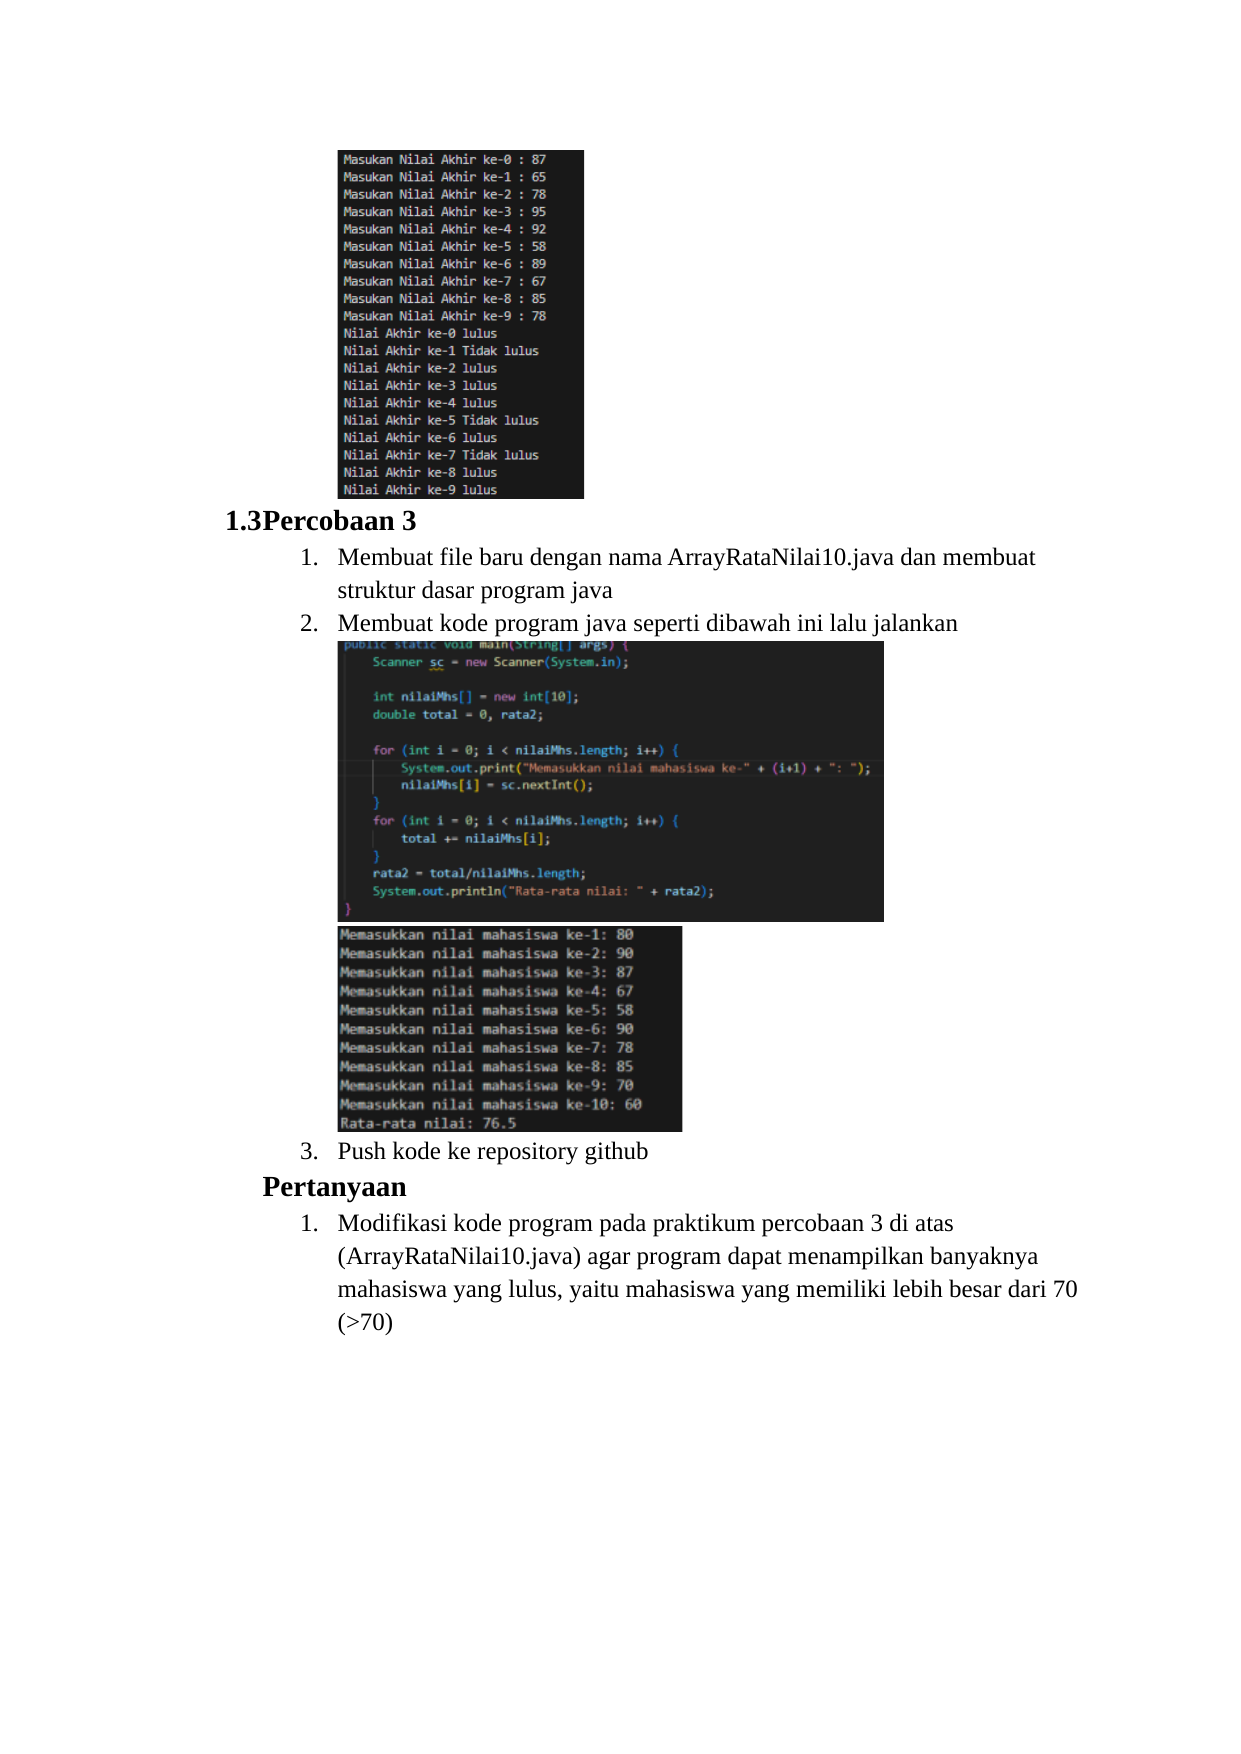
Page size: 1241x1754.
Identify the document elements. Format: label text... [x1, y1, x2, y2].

list Membuat kode program java seperti dibawah ini lalu jalankan [300, 608, 1090, 637]
list Push kode ke repository github [300, 1136, 1090, 1165]
list Pertanyaan [262, 1169, 1090, 1203]
list Membuat file baru dengan nama ArrayRataNilai10.java dan membuat struktur dasar program java [300, 542, 1090, 604]
picture [337, 641, 884, 922]
picture [337, 150, 585, 499]
list Percobaan 3 [225, 503, 1090, 537]
list Modifikasi kode program pada praktikum percobaan 3 di atas (ArrayRataNilai10.java) agar program dapat menampilkan banyaknya mahasiswa yang lulus, yaitu mahasiswa yang memiliki lebih besar dari 70 (>70) [300, 1208, 1090, 1336]
picture [337, 926, 683, 1132]
